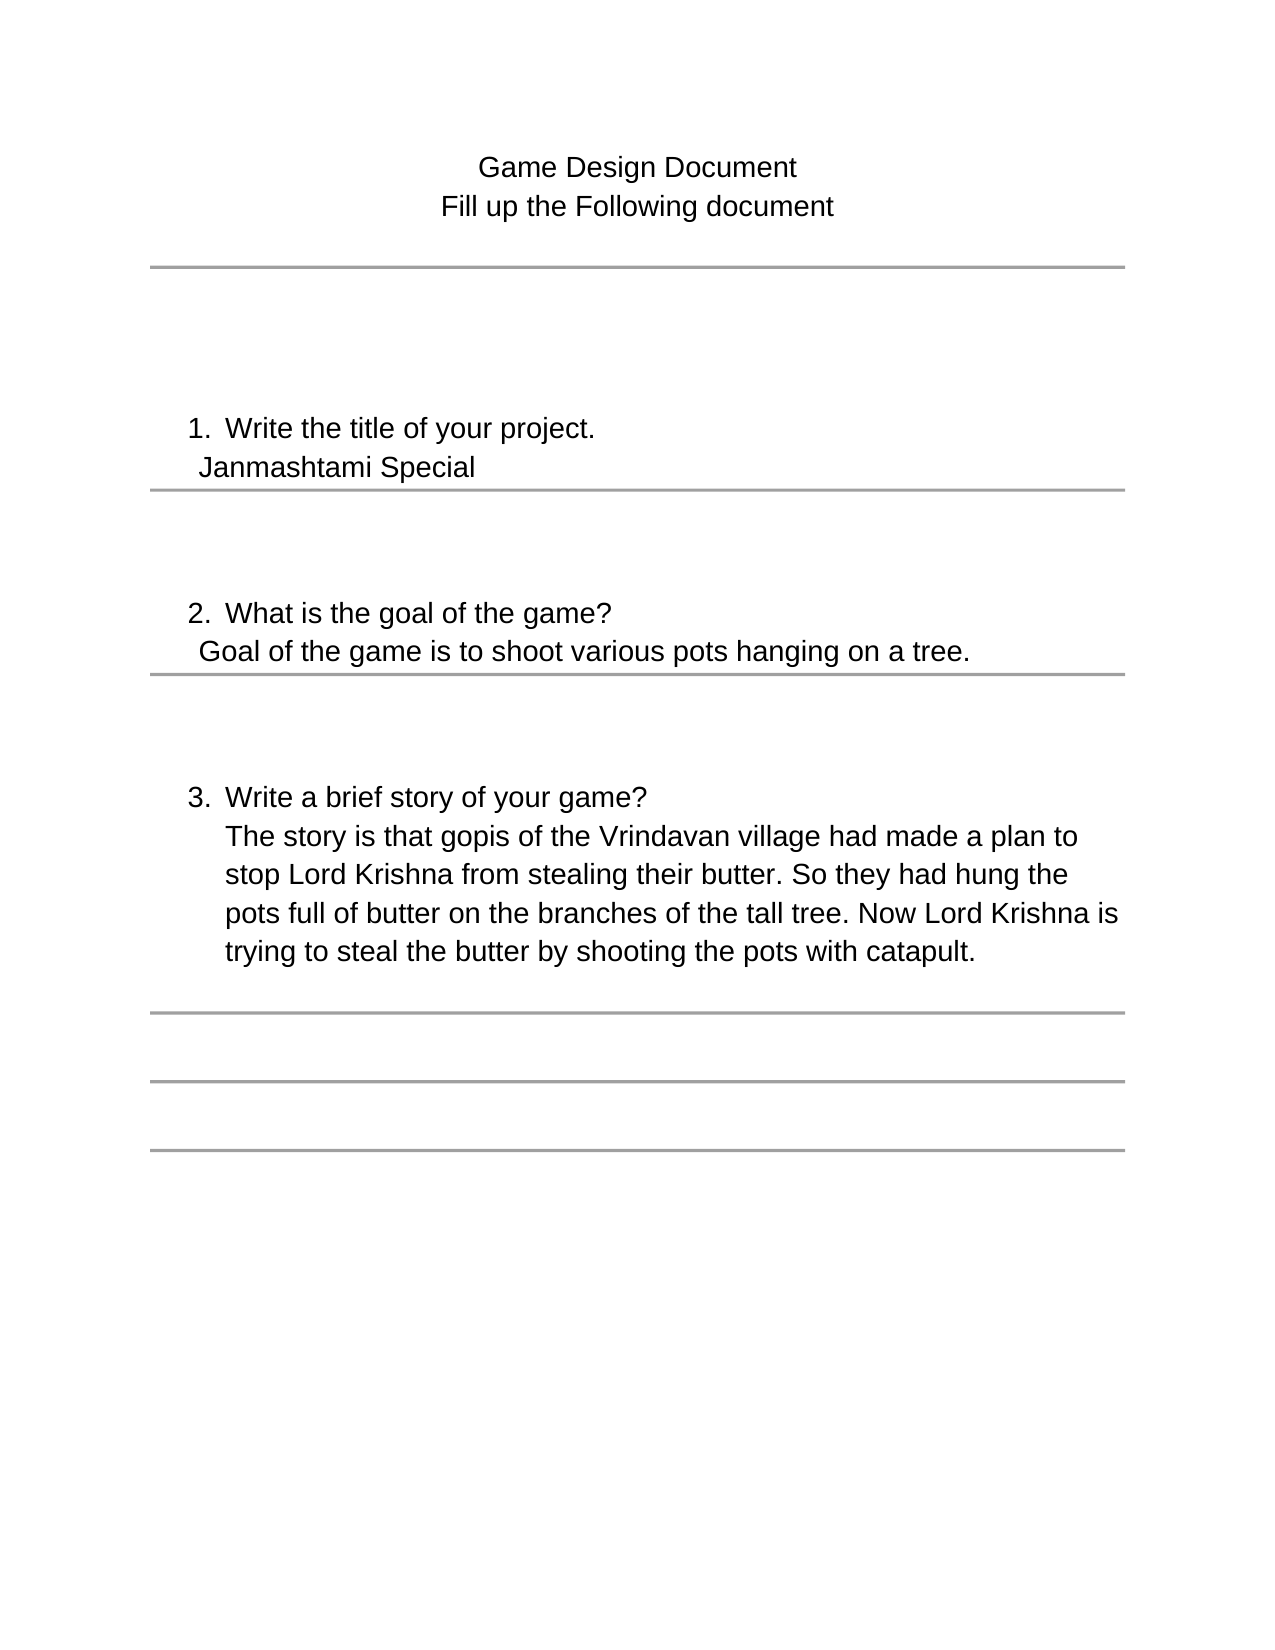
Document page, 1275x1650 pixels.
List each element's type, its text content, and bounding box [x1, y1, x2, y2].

text Janmashtami Special [150, 450, 1125, 483]
text The story is that gopis of the Vrindavan village had made a plan to stop Lord Krishna from stealing their butter. So they had hung the pots full of butter on the branches of the tall tree. Now Lord Krishna is trying to steal the butter by shooting the pots with catapult. [225, 819, 1125, 968]
text Goal of the game is to shoot various pots hanging on a tree. [150, 634, 1125, 668]
text Fill up the Following document [150, 188, 1125, 222]
list What is the goal of the game? [187, 596, 1125, 629]
text Game Design Document [150, 150, 1125, 183]
list Write the title of your project. [187, 411, 1125, 445]
list Write a brief story of your game? [187, 780, 1125, 814]
